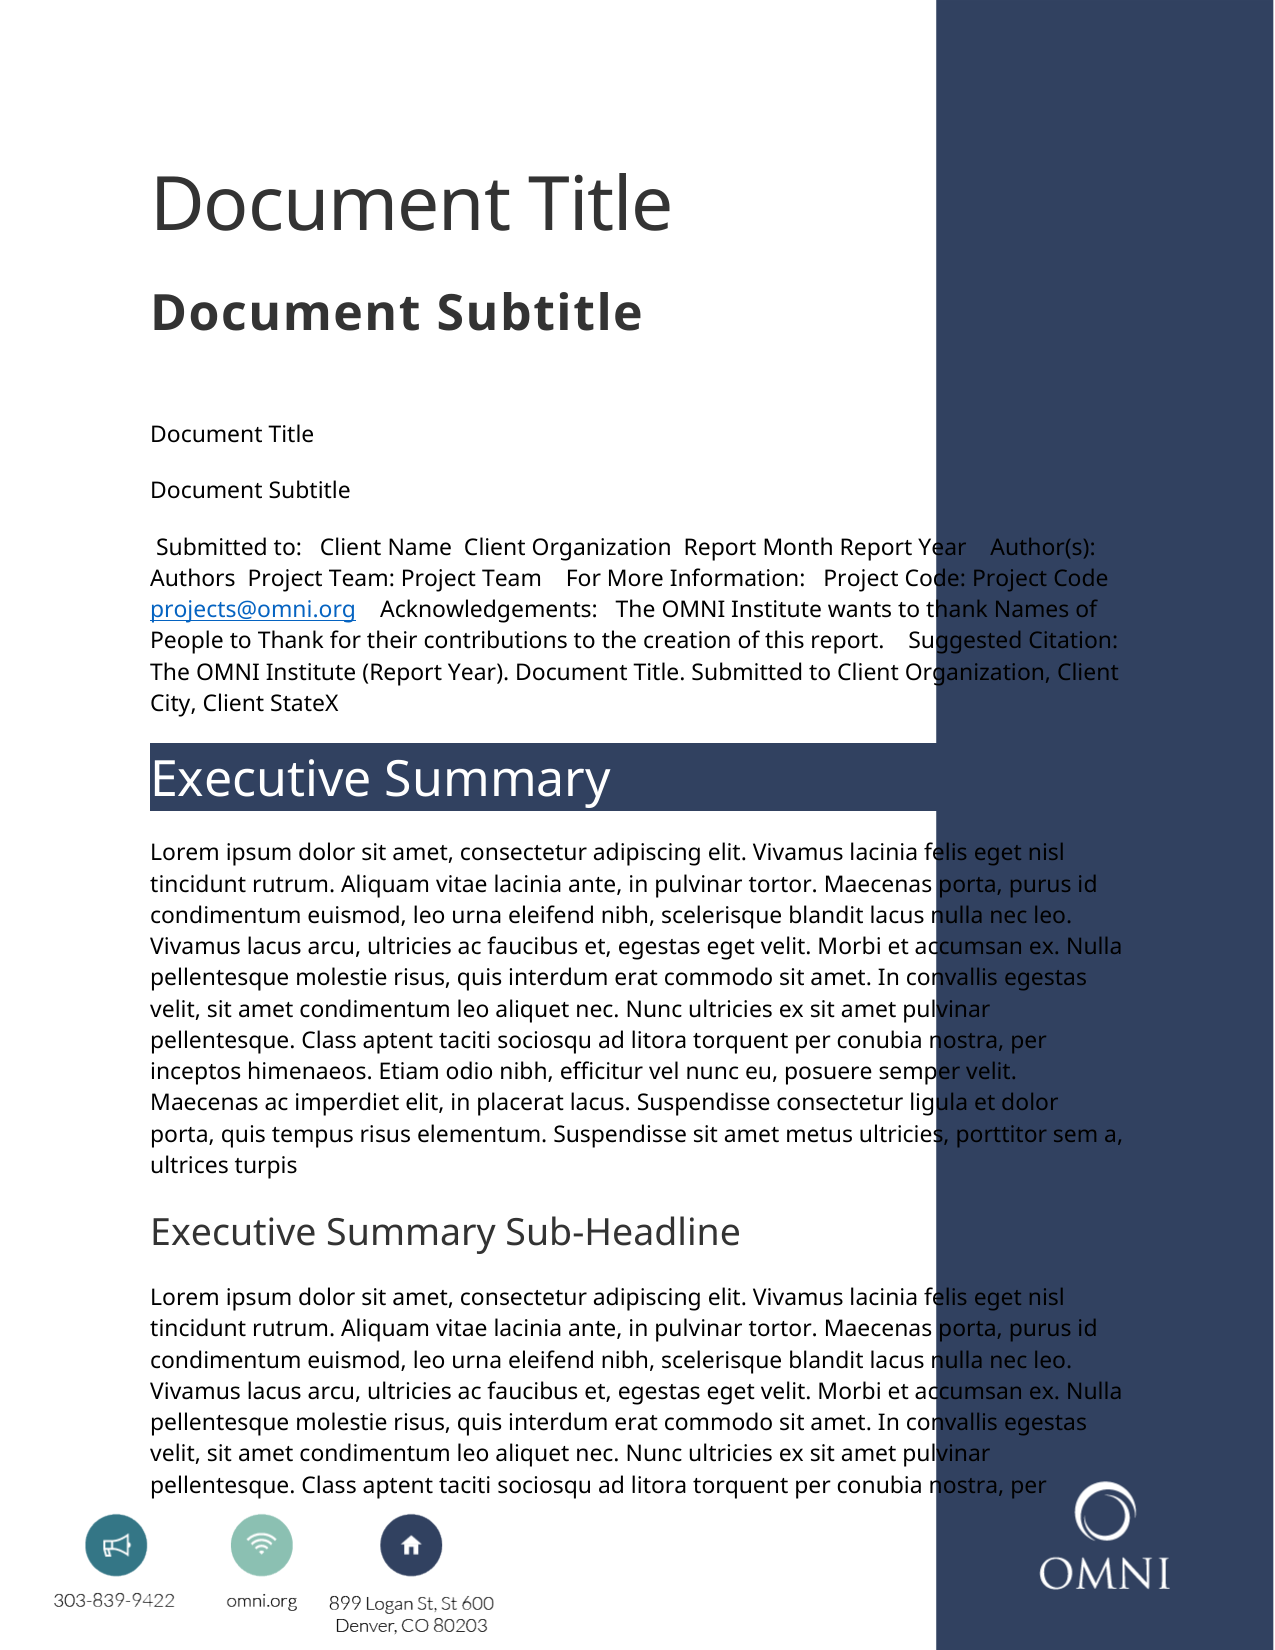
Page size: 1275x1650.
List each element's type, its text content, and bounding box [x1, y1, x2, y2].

subtitle Executive Summary Sub-Headline [150, 1205, 1125, 1256]
title Document Title [150, 150, 1125, 252]
subtitle Executive Summary [150, 743, 1125, 811]
subtitle Document Subtitle [150, 277, 1125, 345]
picture [0, 0, 1274, 1650]
